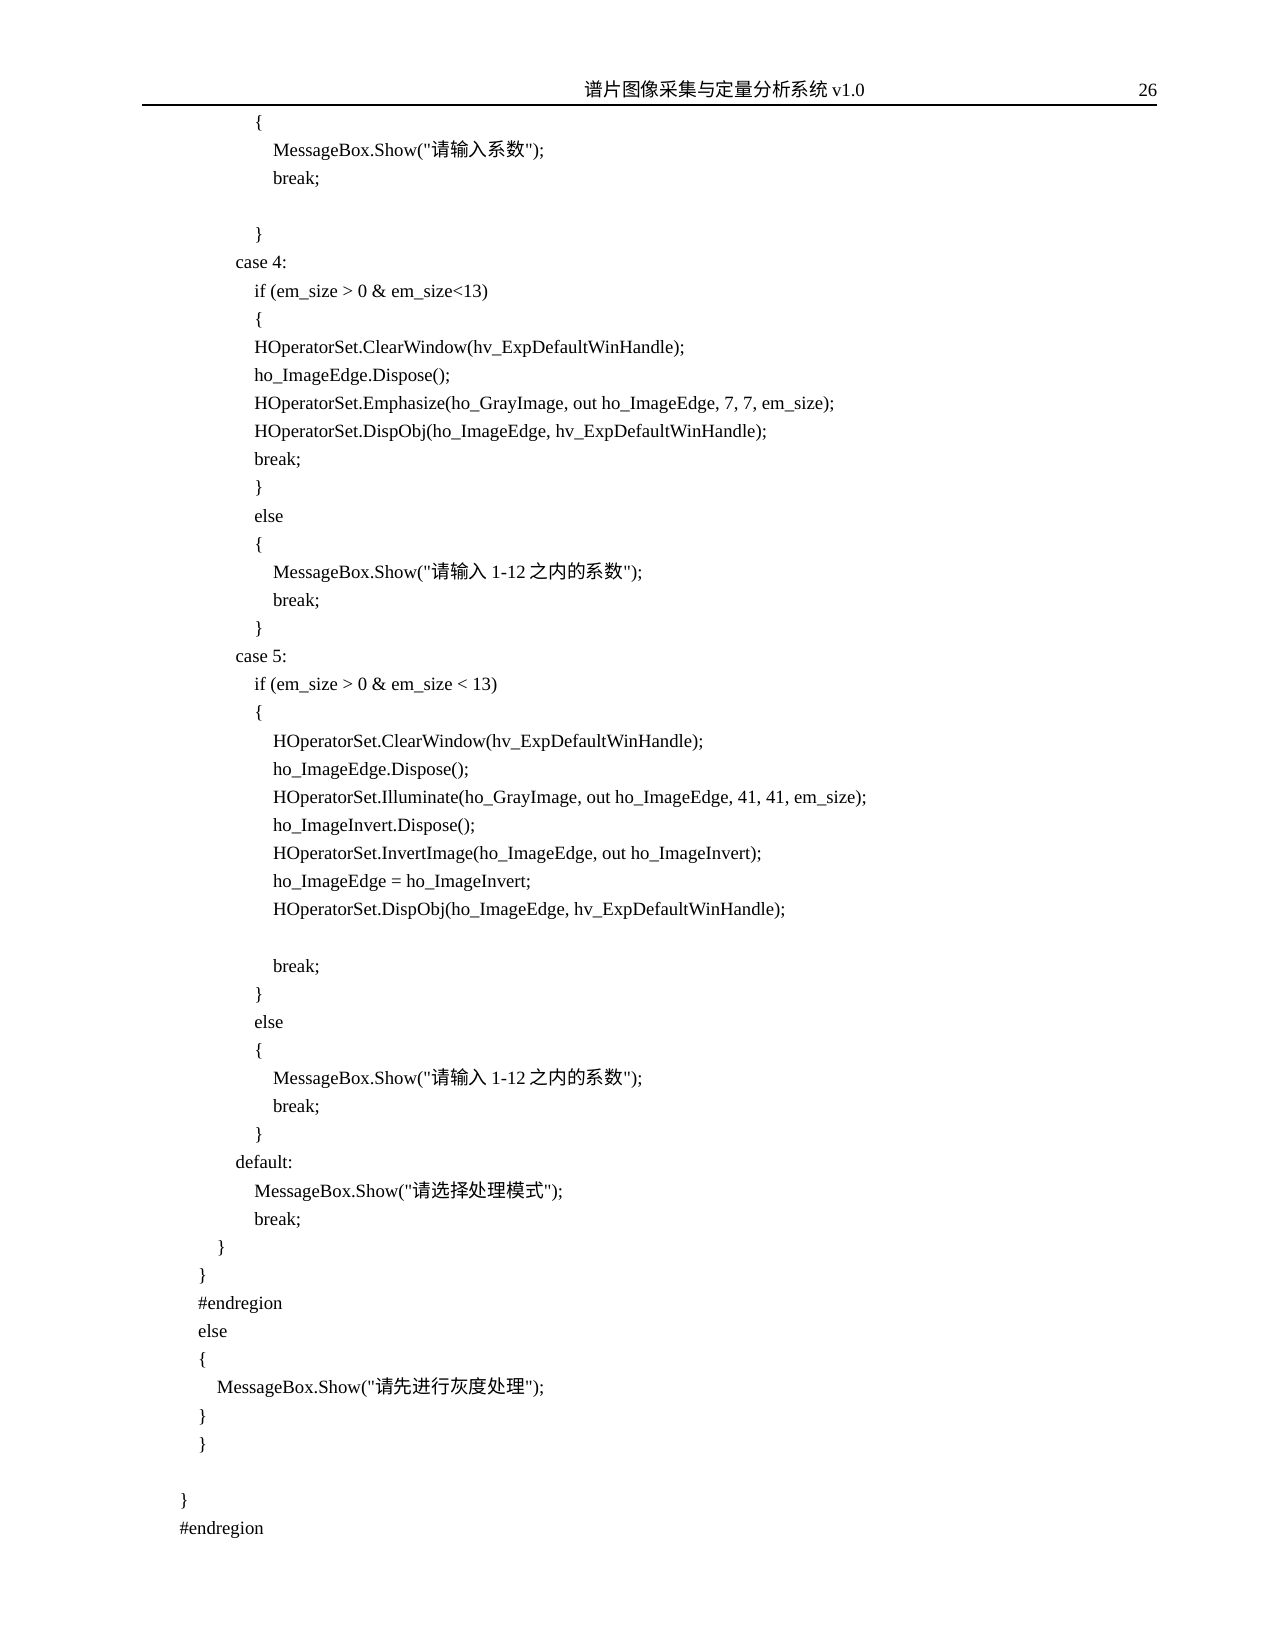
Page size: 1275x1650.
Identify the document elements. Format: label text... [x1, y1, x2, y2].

text HOperatorSet.ClearWindow(hv_ExpDefaultWinHandle); [142, 331, 1157, 359]
text } [142, 1428, 1157, 1456]
text MessageBox.Show("请选择处理模式"); [142, 1174, 1157, 1203]
text ho_ImageEdge.Dispose(); [142, 753, 1157, 781]
text else [142, 499, 1157, 528]
text break; [142, 584, 1157, 612]
text case 5: [142, 640, 1157, 668]
text { [142, 696, 1157, 724]
text if (em_size > 0 & em_size < 13) [142, 668, 1157, 696]
text break; [142, 1203, 1157, 1231]
text HOperatorSet.Emphasize(ho_GrayImage, out ho_ImageEdge, 7, 7, em_size); [142, 387, 1157, 415]
text HOperatorSet.Illuminate(ho_GrayImage, out ho_ImageEdge, 41, 41, em_size); [142, 781, 1157, 809]
text { [142, 1343, 1157, 1371]
text break; [142, 162, 1157, 190]
text } [142, 978, 1157, 1006]
text if (em_size > 0 & em_size<13) [142, 274, 1157, 303]
text } [142, 1259, 1157, 1287]
text MessageBox.Show("请输入系数"); [142, 134, 1157, 162]
text } [142, 1118, 1157, 1146]
text { [142, 106, 1157, 134]
text ho_ImageEdge.Dispose(); [142, 359, 1157, 387]
text MessageBox.Show("请输入1-12之内的系数"); [142, 1062, 1157, 1090]
text { [142, 528, 1157, 556]
text } [142, 218, 1157, 246]
text default: [142, 1146, 1157, 1174]
text } [142, 1484, 1157, 1512]
text case 4: [142, 246, 1157, 274]
text break; [142, 443, 1157, 471]
text } [142, 612, 1157, 640]
text HOperatorSet.DispObj(ho_ImageEdge, hv_ExpDefaultWinHandle); [142, 893, 1157, 921]
text ho_ImageInvert.Dispose(); [142, 809, 1157, 837]
text #endregion [142, 1512, 1157, 1540]
text ho_ImageEdge = ho_ImageInvert; [142, 865, 1157, 893]
text HOperatorSet.InvertImage(ho_ImageEdge, out ho_ImageInvert); [142, 837, 1157, 865]
text HOperatorSet.DispObj(ho_ImageEdge, hv_ExpDefaultWinHandle); [142, 415, 1157, 443]
text } [142, 1231, 1157, 1259]
text } [142, 1399, 1157, 1428]
text #endregion [142, 1287, 1157, 1315]
text HOperatorSet.ClearWindow(hv_ExpDefaultWinHandle); [142, 724, 1157, 753]
text break; [142, 949, 1157, 978]
text else [142, 1006, 1157, 1034]
text MessageBox.Show("请输入1-12之内的系数"); [142, 556, 1157, 584]
text } [142, 471, 1157, 499]
text { [142, 1034, 1157, 1062]
text { [142, 303, 1157, 331]
text MessageBox.Show("请先进行灰度处理"); [142, 1371, 1157, 1399]
text break; [142, 1090, 1157, 1118]
text else [142, 1315, 1157, 1343]
